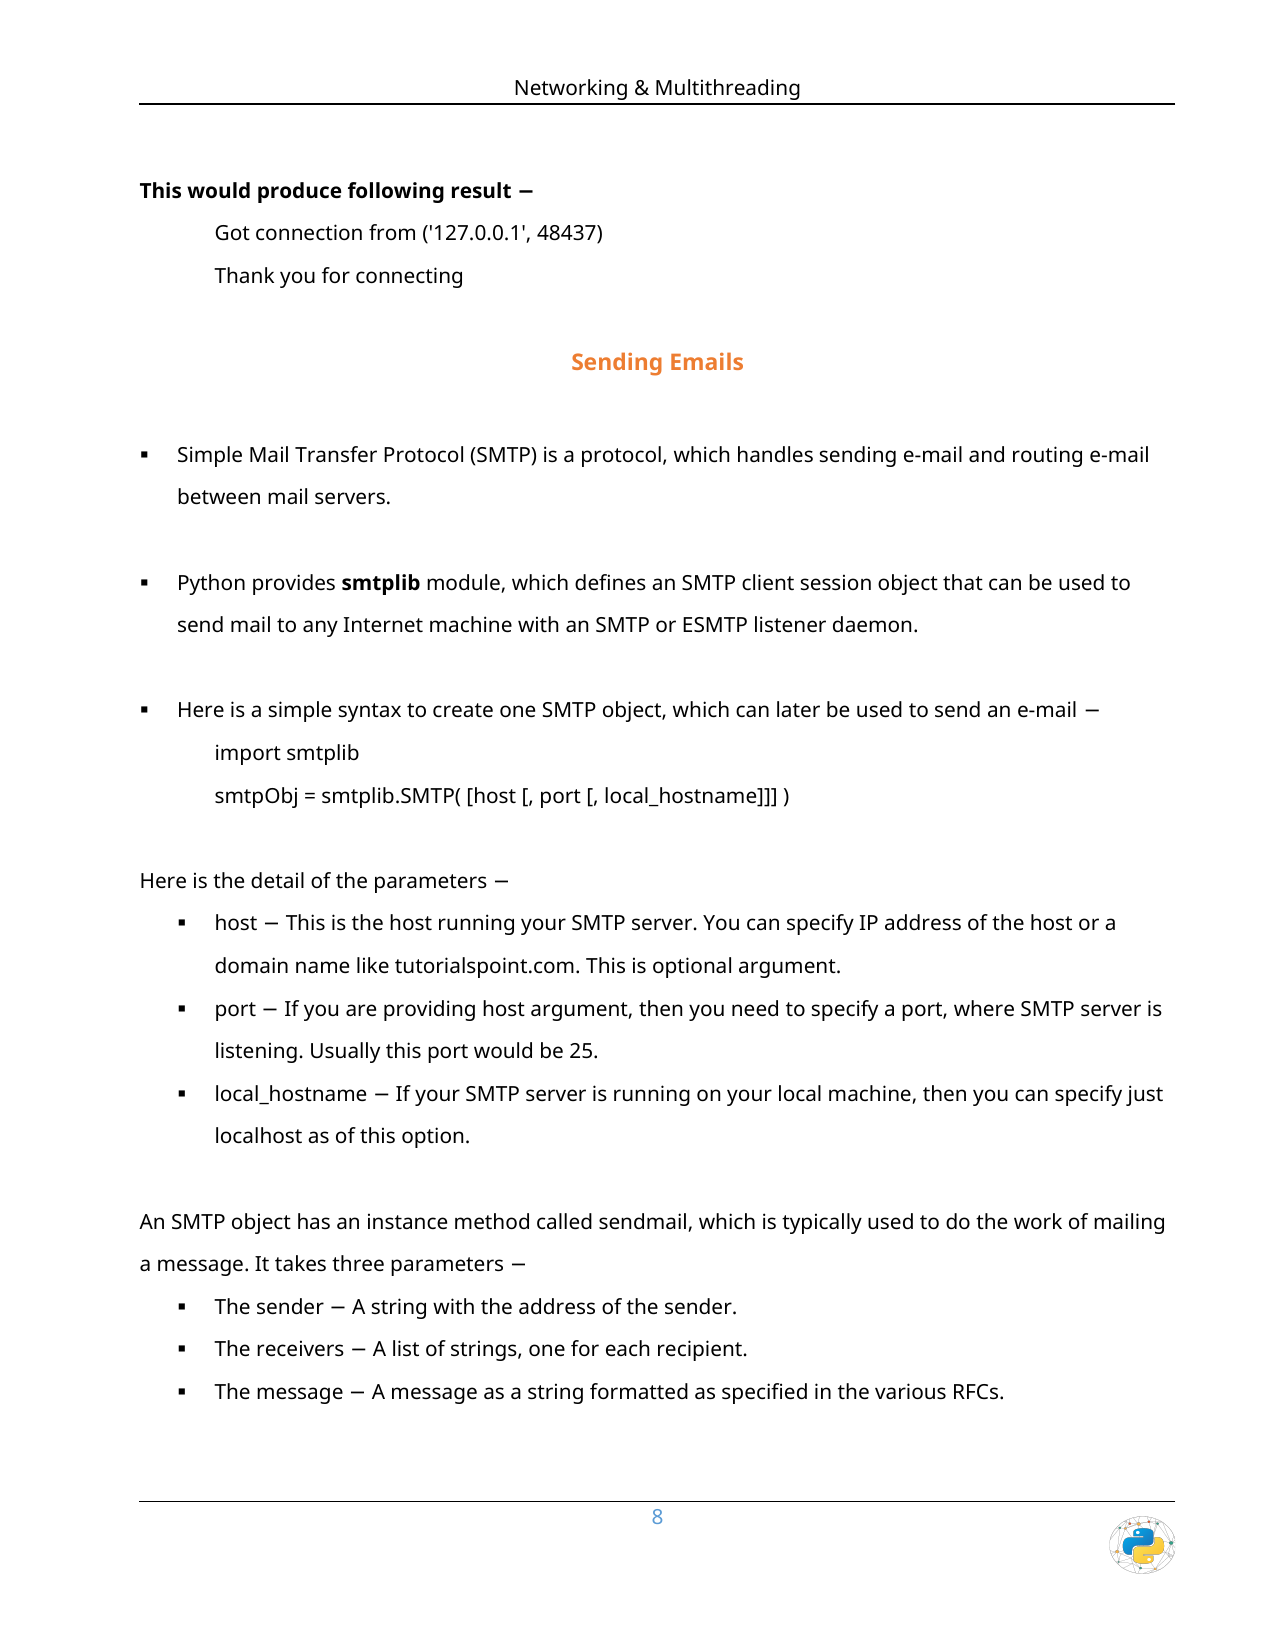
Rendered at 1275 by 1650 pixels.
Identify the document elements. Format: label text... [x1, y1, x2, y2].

list The message − A message as a string formatted as specified in the various RFCs. [177, 1377, 1175, 1406]
text smtpObj = smtplib.SMTP( [host [, port [, local_hostname]]] ) [139, 781, 1175, 809]
list The sender − A string with the address of the sender. [177, 1292, 1175, 1320]
list host − This is the host running your SMTP server. You can specify IP address of the host or a domain name like tutorialspoint.com. This is optional argument. [177, 908, 1175, 979]
picture [1109, 1516, 1176, 1574]
text import smtplib [139, 738, 1175, 767]
list local_hostname − If your SMTP server is running on your local machine, then you can specify just localhost as of this option. [177, 1079, 1175, 1150]
text Here is the detail of the parameters − [139, 866, 1175, 894]
list port − If you are providing host argument, then you need to specify a port, where SMTP server is listening. Usually this port would be 25. [177, 994, 1175, 1065]
text Thank you for connecting [139, 261, 1175, 289]
list Simple Mail Transfer Protocol (SMTP) is a protocol, which handles sending e-mail and routing e-mail between mail servers. [139, 440, 1175, 511]
list Here is a simple syntax to create one SMTP object, which can later be used to send an e-mail − [139, 696, 1175, 724]
text Got connection from ('127.0.0.1', 48437) [139, 218, 1175, 247]
list The receivers − A list of strings, one for each recipient. [177, 1334, 1175, 1363]
list Python provides smtplib module, which defines an SMTP client session object that can be used to send mail to any Internet machine with an SMTP or ESMTP listener daemon. [139, 568, 1175, 639]
text Sending Emails [139, 346, 1175, 377]
text An SMTP object has an instance method called sendmail, which is typically used to do the work of mailing a message. It takes three parameters − [139, 1207, 1175, 1278]
text This would produce following result − [139, 176, 1175, 204]
